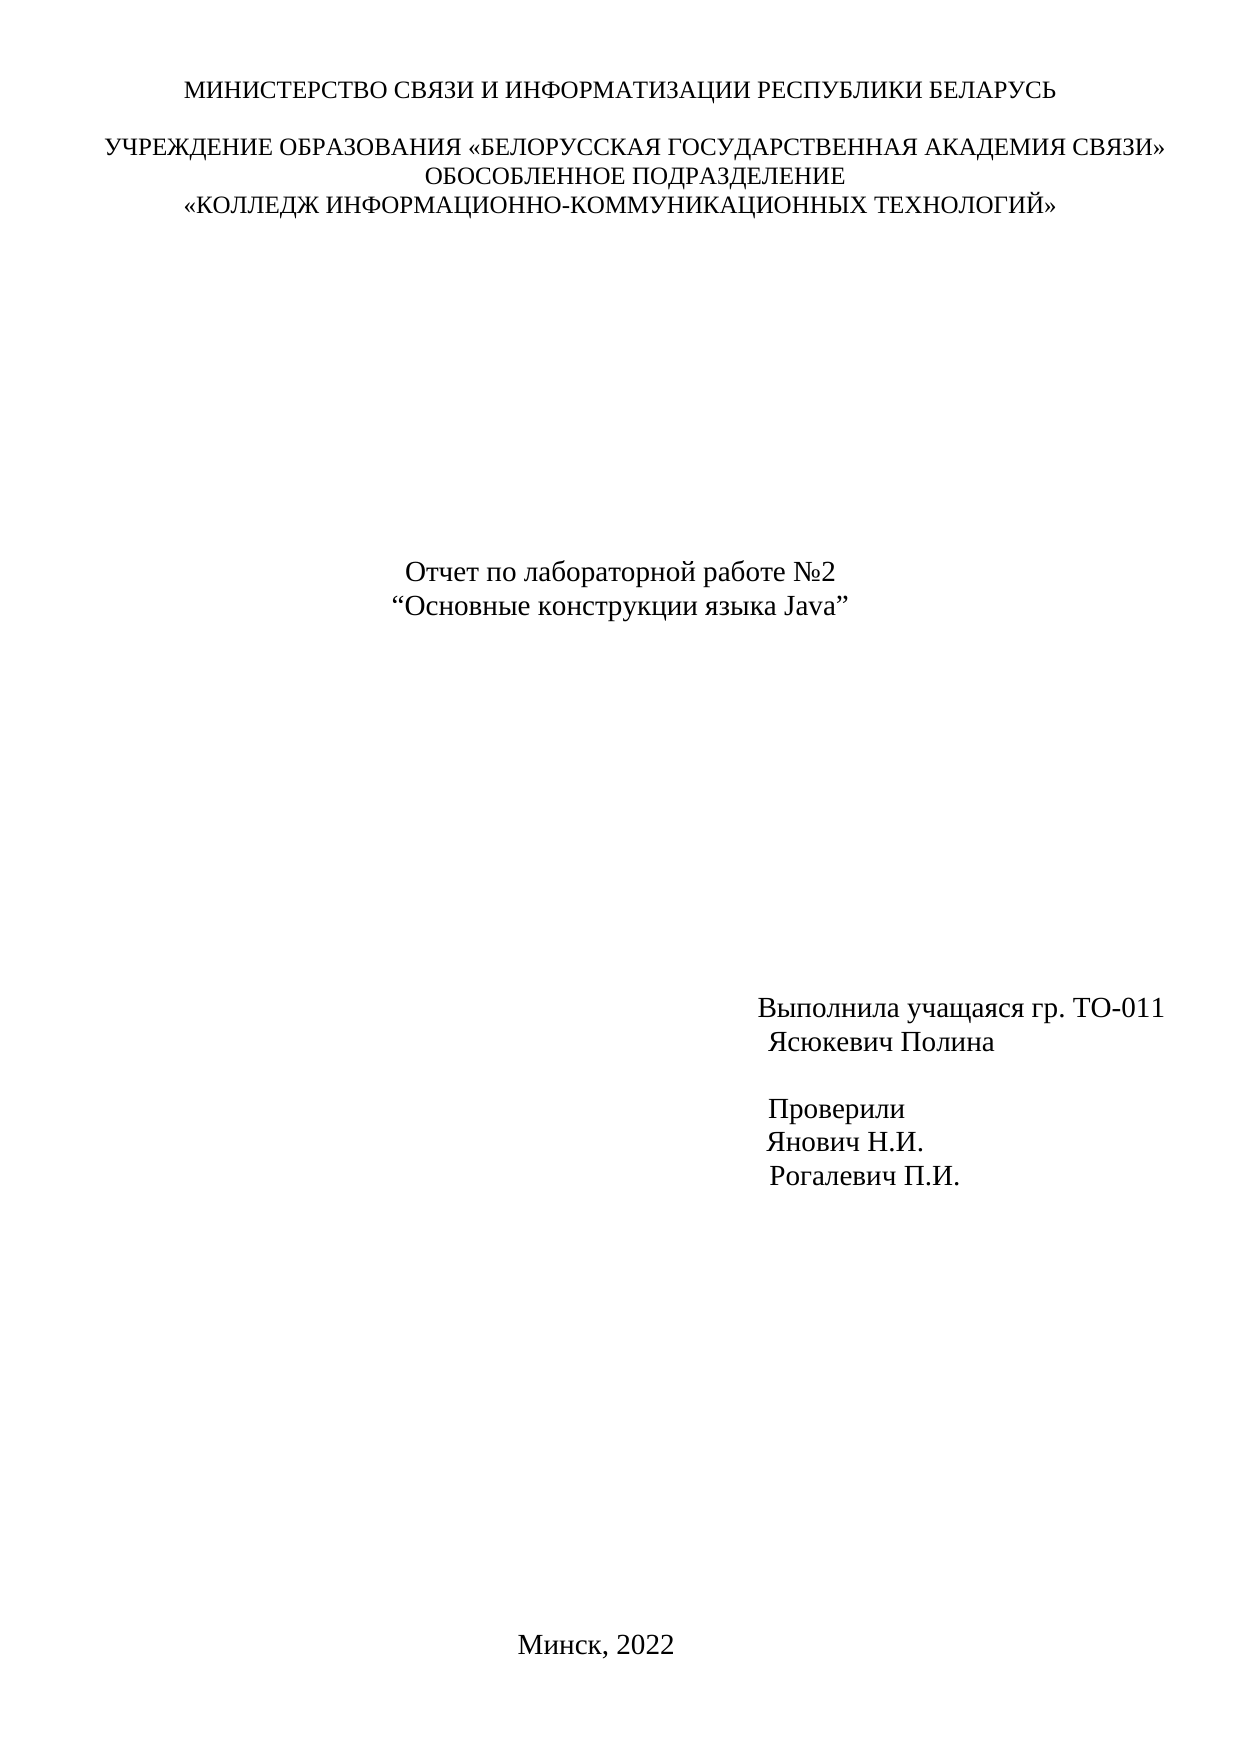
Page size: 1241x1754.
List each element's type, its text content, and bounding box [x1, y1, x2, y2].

text Проверили [591, 1091, 1165, 1124]
text «КОЛЛЕДЖ ИНФОРМАЦИОННО-КОММУНИКАЦИОННЫХ ТЕХНОЛОГИЙ» [75, 190, 1165, 219]
text Выполнила учащаяся гр. ТО-011 [577, 990, 1165, 1024]
text “Основные конструкции языка Java” [75, 588, 1165, 621]
text МИНИСТЕРСТВО СВЯЗИ И ИНФОРМАТИЗАЦИИ РЕСПУБЛИКИ БЕЛАРУСЬ [75, 75, 1165, 104]
text Янович Н.И. [517, 1124, 1165, 1158]
text Отчет по лабораторной работе №2 [75, 554, 1165, 588]
text Ясюкевич Полина [591, 1024, 1165, 1057]
text УЧРЕЖДЕНИЕ ОБРАЗОВАНИЯ «БЕЛОРУССКАЯ ГОСУДАРСТВЕННАЯ АКАДЕМИЯ СВЯЗИ» [60, 132, 1210, 161]
text Минск, 2022 [444, 1627, 1165, 1661]
text Рогалевич П.И. [517, 1158, 1165, 1191]
text ОБОСОБЛЕННОЕ ПОДРАЗДЕЛЕНИЕ [60, 161, 1210, 190]
